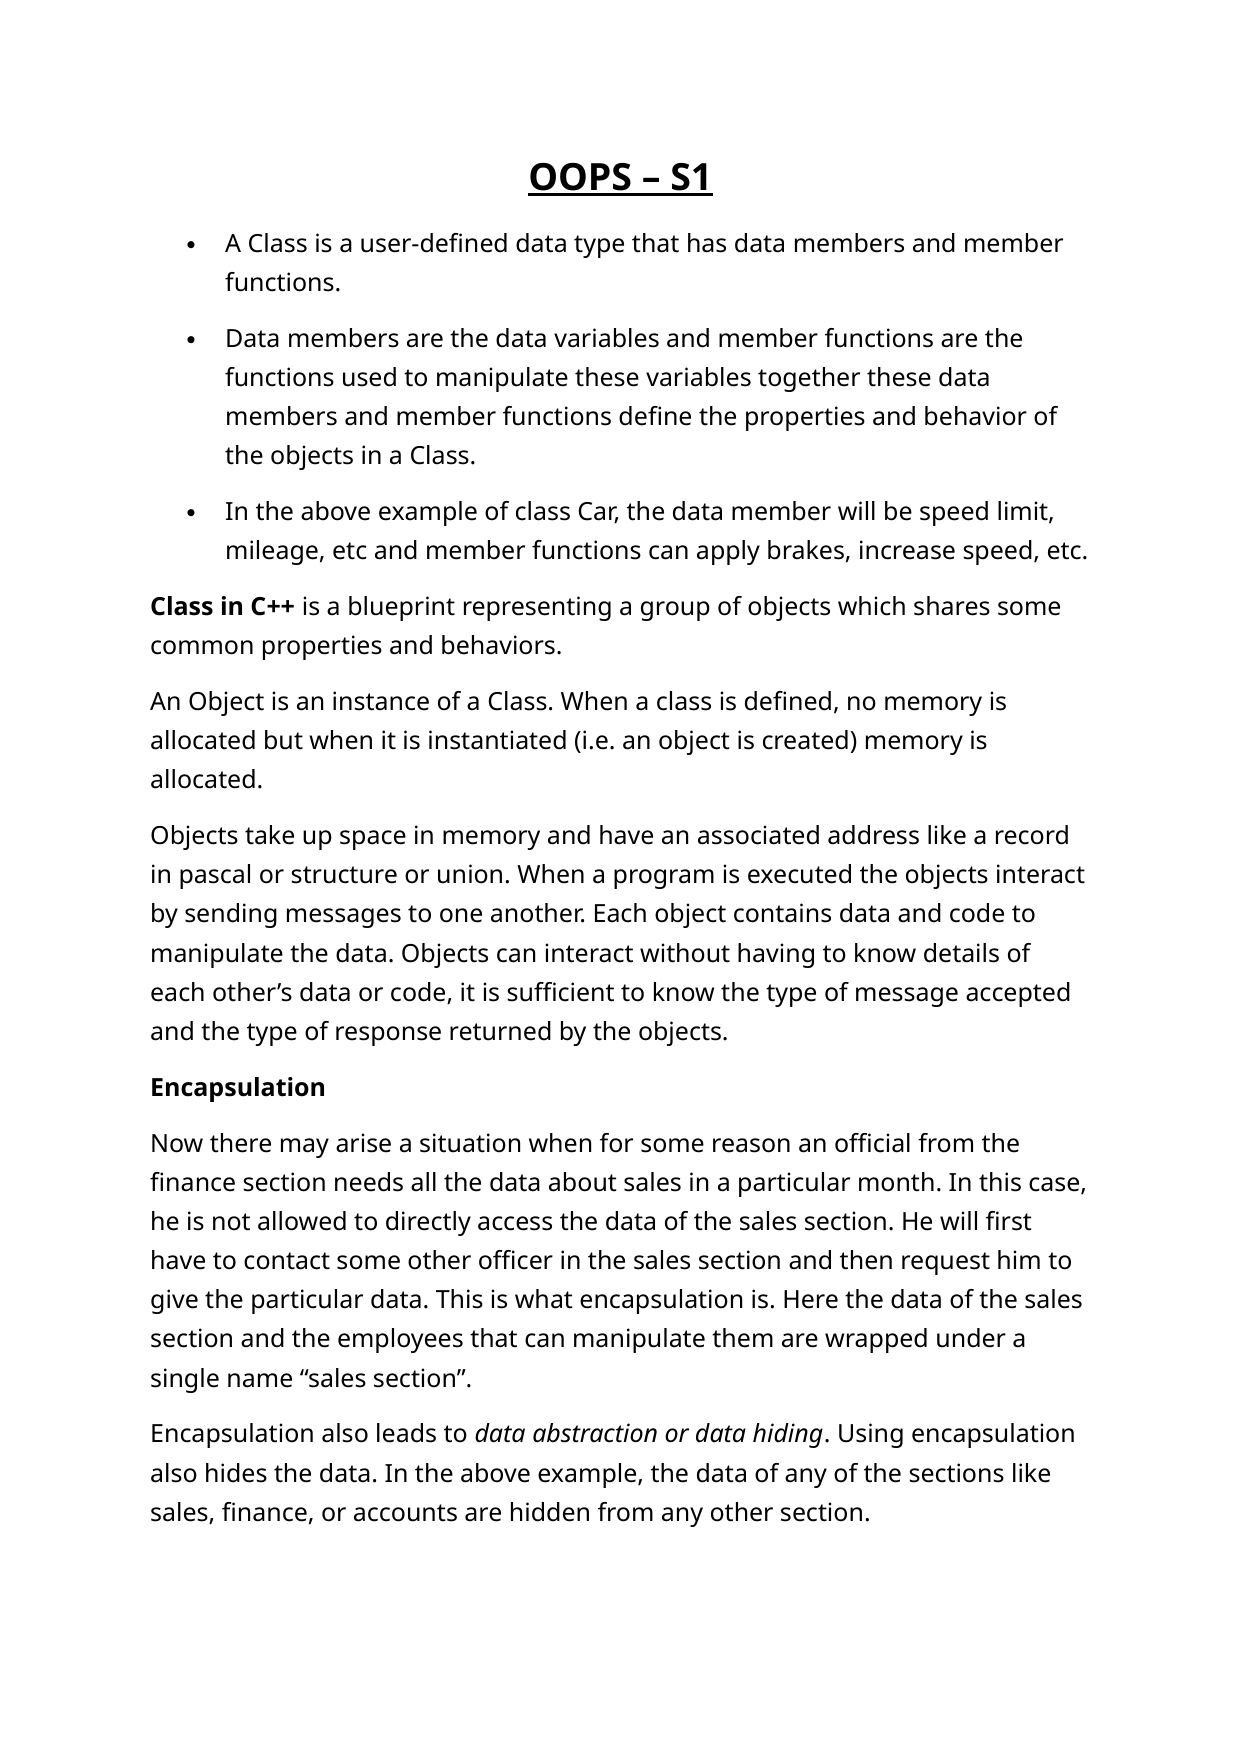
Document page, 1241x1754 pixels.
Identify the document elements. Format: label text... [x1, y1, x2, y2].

list A Class is a user-defined data type that has data members and member functions. [187, 225, 1090, 298]
list In the above example of class Car, the data member will be speed limit, mileage, etc and member functions can apply brakes, increase speed, etc. [187, 494, 1090, 567]
text Class in C++ is a blueprint representing a group of objects which shares some common properties and behaviors. [150, 589, 1090, 662]
text Encapsulation [150, 1069, 1090, 1103]
text OOPS – S1 [150, 150, 1090, 201]
text Encapsulation also leads to data abstraction or data hiding. Using encapsulation also hides the data. In the above example, the data of any of the sections like sales, finance, or accounts are hidden from any other section. [150, 1416, 1090, 1528]
text An Object is an instance of a Class. When a class is defined, no memory is allocated but when it is instantiated (i.e. an object is created) memory is allocated. [150, 684, 1090, 796]
list Data members are the data variables and member functions are the functions used to manipulate these variables together these data members and member functions define the properties and behavior of the objects in a Class. [187, 320, 1090, 472]
text Objects take up space in memory and have an associated address like a record in pascal or structure or union. When a program is executed the objects interact by sending messages to one another. Each object contains data and code to manipulate the data. Objects can interact without having to know details of each other’s data or code, it is sufficient to know the type of message accepted and the type of response returned by the objects. [150, 818, 1090, 1048]
text Now there may arise a situation when for some reason an official from the finance section needs all the data about sales in a particular month. In this case, he is not allowed to directly access the data of the sales section. He will first have to contact some other officer in the sales section and then request him to give the particular data. This is what encapsulation is. Here the data of the sales section and the employees that can manipulate them are wrapped under a single name “sales section”. [150, 1125, 1090, 1394]
